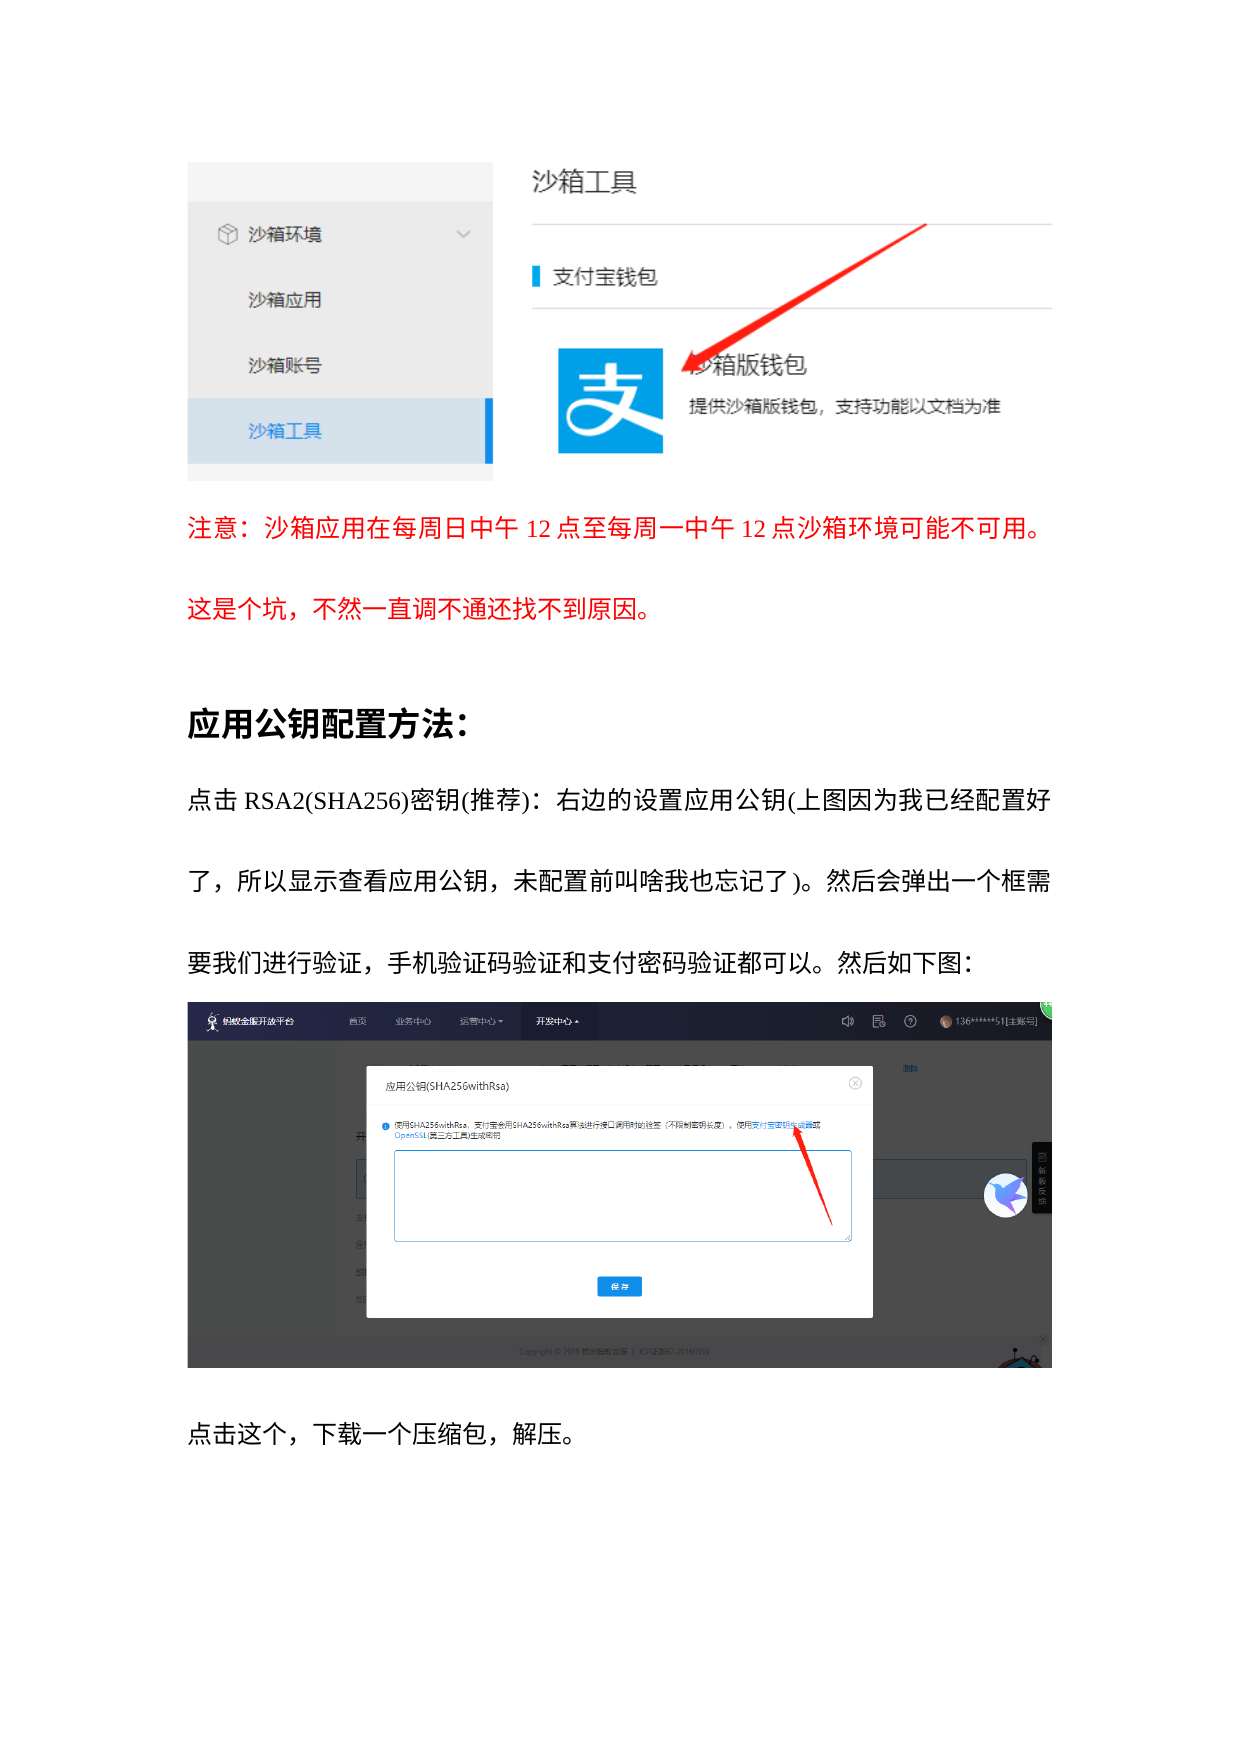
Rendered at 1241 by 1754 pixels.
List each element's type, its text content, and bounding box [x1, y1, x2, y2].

picture [187, 1002, 1052, 1368]
text 注意：沙箱应用在每周日中午12点至每周一中午12点沙箱环境可能不可用。这是个坑，不然一直调不通还找不到原因。 [187, 494, 1053, 640]
text 点击这个，下载一个压缩包，解压。 [187, 1400, 1053, 1465]
text 应用公钥配置方法： [187, 689, 1053, 754]
picture [187, 162, 1053, 481]
text 点击RSA2(SHA256)密钥(推荐)：右边的设置应用公钥(上图因为我已经配置好了，所以显示查看应用公钥，未配置前叫啥我也忘记了)。然后会弹出一个框需要我们进行验证，手机验证码验证和支付密码验证都可以。然后如下图： [187, 766, 1053, 994]
